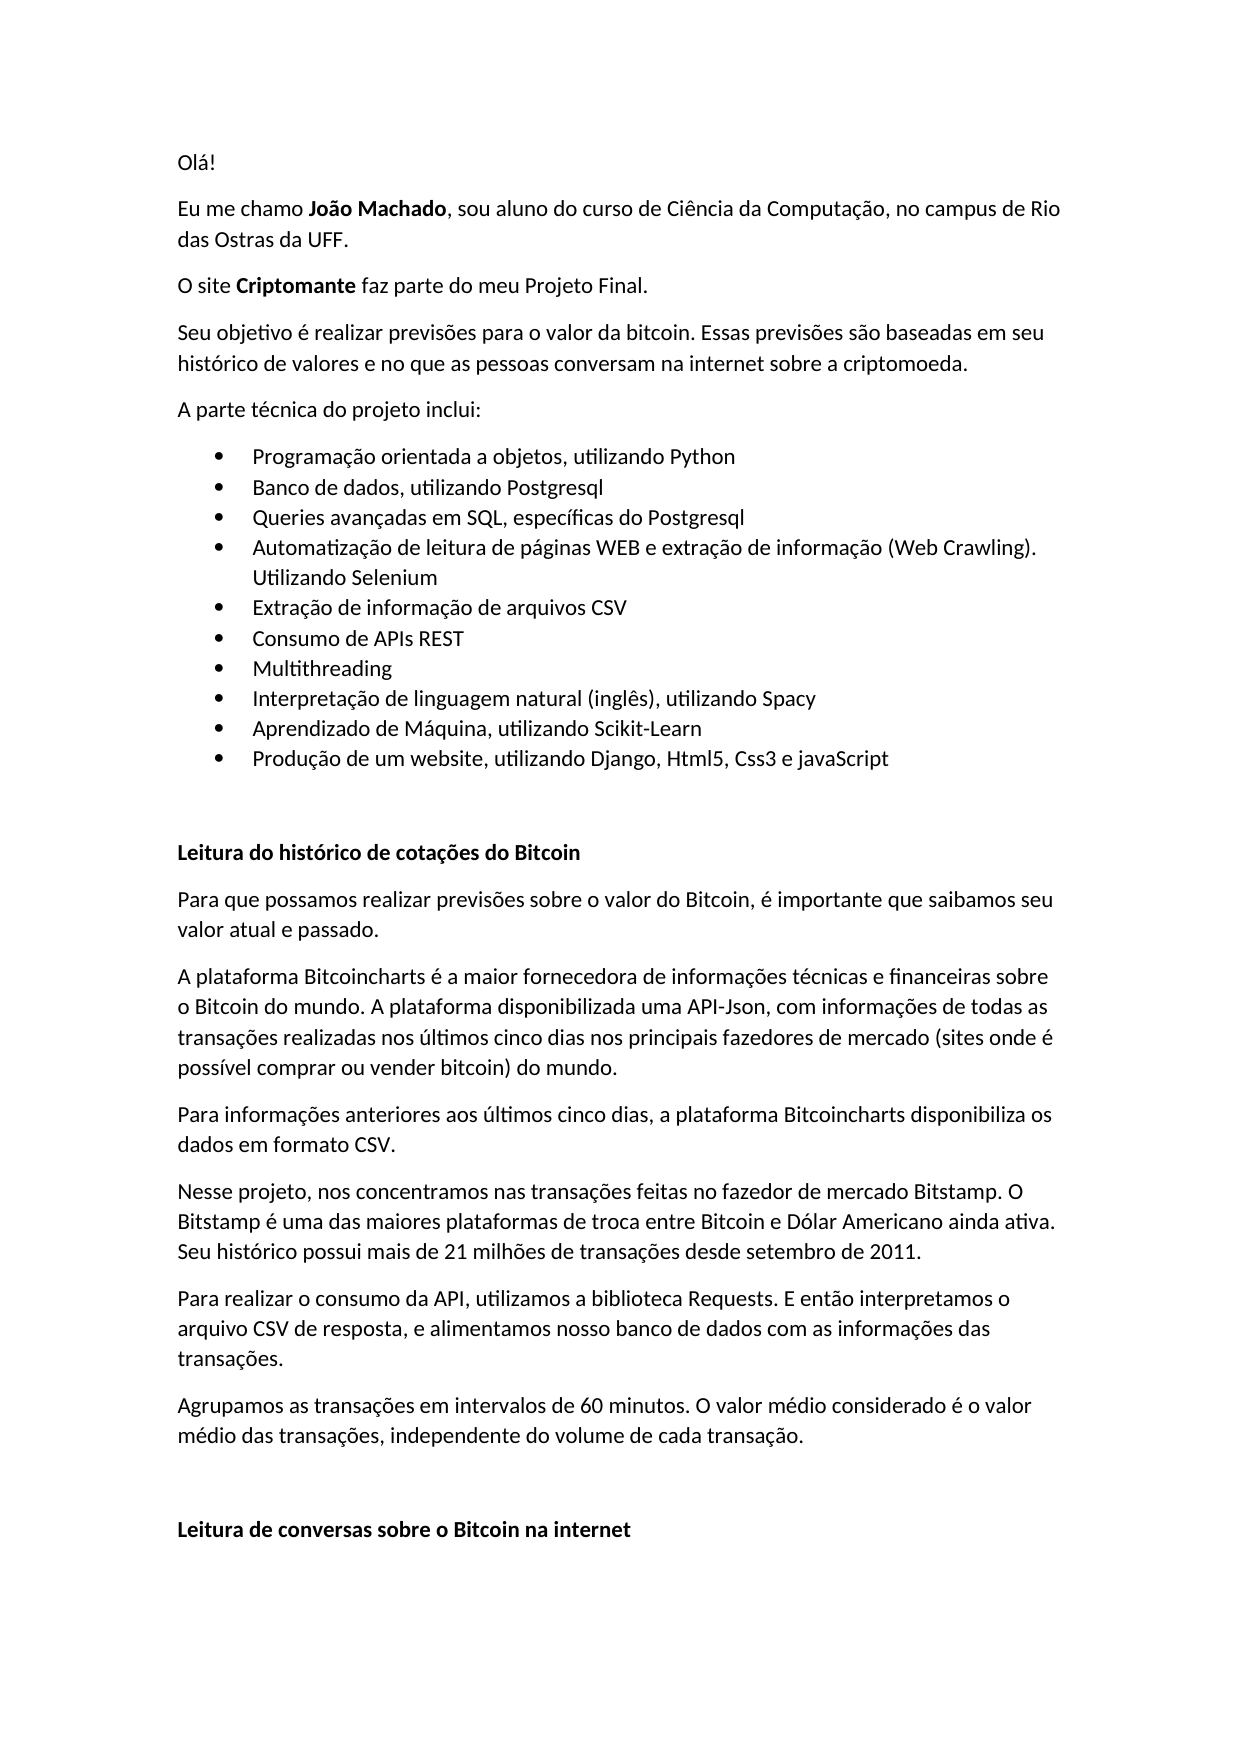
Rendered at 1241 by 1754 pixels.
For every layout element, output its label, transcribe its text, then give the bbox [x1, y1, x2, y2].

text Leitura do histórico de cotações do Bitcoin [177, 838, 1063, 866]
text Para realizar o consumo da API, utilizamos a biblioteca Requests. E então interpretamos o arquivo CSV de resposta, e alimentamos nosso banco de dados com as informações das transações. [177, 1284, 1063, 1372]
text Seu objetivo é realizar previsões para o valor da bitcoin. Essas previsões são baseadas em seu histórico de valores e no que as pessoas conversam na internet sobre a criptomoeda. [177, 318, 1063, 377]
text Nesse projeto, nos concentramos nas transações feitas no fazedor de mercado Bitstamp. O Bitstamp é uma das maiores plataformas de troca entre Bitcoin e Dólar Americano ainda ativa. Seu histórico possui mais de 21 milhões de transações desde setembro de 2011. [177, 1177, 1063, 1265]
text Para que possamos realizar previsões sobre o valor do Bitcoin, é importante que saibamos seu valor atual e passado. [177, 885, 1063, 943]
text Eu me chamo João Machado, sou aluno do curso de Ciência da Computação, no campus de Rio das Ostras da UFF. [177, 194, 1063, 253]
list Banco de dados, utilizando Postgresql [215, 473, 1063, 501]
list Interpretação de linguagem natural (inglês), utilizando Spacy [215, 684, 1063, 712]
text Leitura de conversas sobre o Bitcoin na internet [177, 1515, 1063, 1543]
text A plataforma Bitcoincharts é a maior fornecedora de informações técnicas e financeiras sobre o Bitcoin do mundo. A plataforma disponibilizada uma API-Json, com informações de todas as transações realizadas nos últimos cinco dias nos principais fazedores de mercado (sites onde é possível comprar ou vender bitcoin) do mundo. [177, 962, 1063, 1081]
list Automatização de leitura de páginas WEB e extração de informação (Web Crawling). Utilizando Selenium [215, 533, 1063, 591]
text Agrupamos as transações em intervalos de 60 minutos. O valor médio considerado é o valor médio das transações, independente do volume de cada transação. [177, 1391, 1063, 1449]
text O site Criptomante faz parte do meu Projeto Final. [177, 272, 1063, 299]
list Extração de informação de arquivos CSV [215, 593, 1063, 621]
list Produção de um website, utilizando Django, Html5, Css3 e javaScript [215, 744, 1063, 772]
list Consumo de APIs REST [215, 624, 1063, 652]
text A parte técnica do projeto inclui: [177, 396, 1063, 423]
list Multithreading [215, 654, 1063, 682]
list Programação orientada a objetos, utilizando Python [215, 442, 1063, 470]
text Olá! [177, 148, 1063, 176]
list Aprendizado de Máquina, utilizando Scikit-Learn [215, 714, 1063, 742]
text Para informações anteriores aos últimos cinco dias, a plataforma Bitcoincharts disponibiliza os dados em formato CSV. [177, 1100, 1063, 1158]
list Queries avançadas em SQL, específicas do Postgresql [215, 503, 1063, 531]
